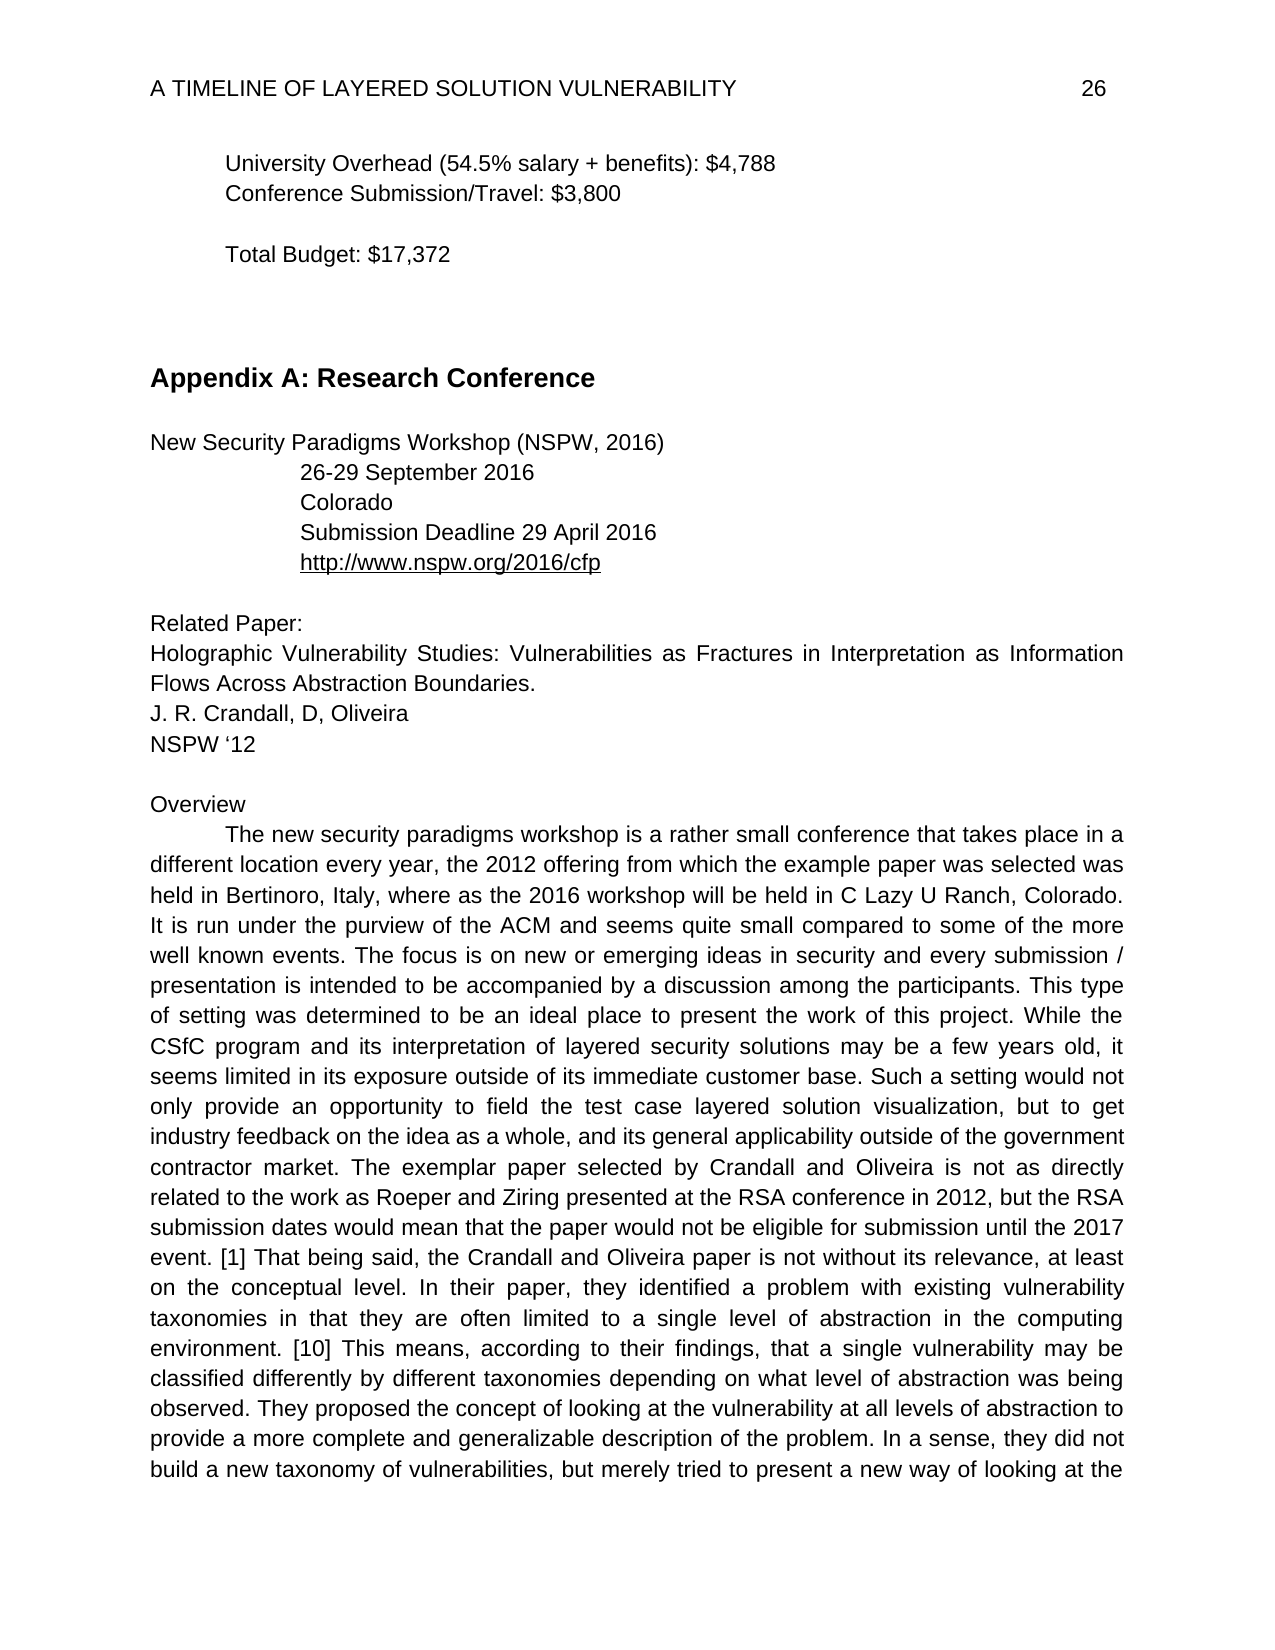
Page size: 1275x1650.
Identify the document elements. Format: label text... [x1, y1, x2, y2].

text Total Budget: $17,372 [150, 241, 1125, 267]
text New Security Paradigms Workshop (NSPW, 2016) [150, 428, 1125, 455]
text Colorado [150, 489, 1125, 515]
text 26-29 September 2016 [150, 459, 1125, 485]
text Related Paper: [150, 610, 1125, 636]
text Holographic Vulnerability Studies: Vulnerabilities as Fractures in Interpretation as Information Flows Across Abstraction Boundaries. [150, 640, 1125, 696]
text Submission Deadline 29 April 2016 [150, 519, 1125, 545]
text University Overhead (54.5% salary + benefits): $4,788 [150, 150, 1125, 176]
text Appendix A: Research Conference [150, 362, 1125, 393]
text http://www.nspw.org/2016/cfp [150, 549, 1125, 576]
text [150, 821, 1125, 1482]
text Overview [150, 791, 1125, 817]
text NSPW ‘12 [150, 731, 1125, 757]
text Conference Submission/Travel: $3,800 [150, 180, 1125, 207]
text J. R. Crandall, D, Oliveira [150, 700, 1125, 727]
